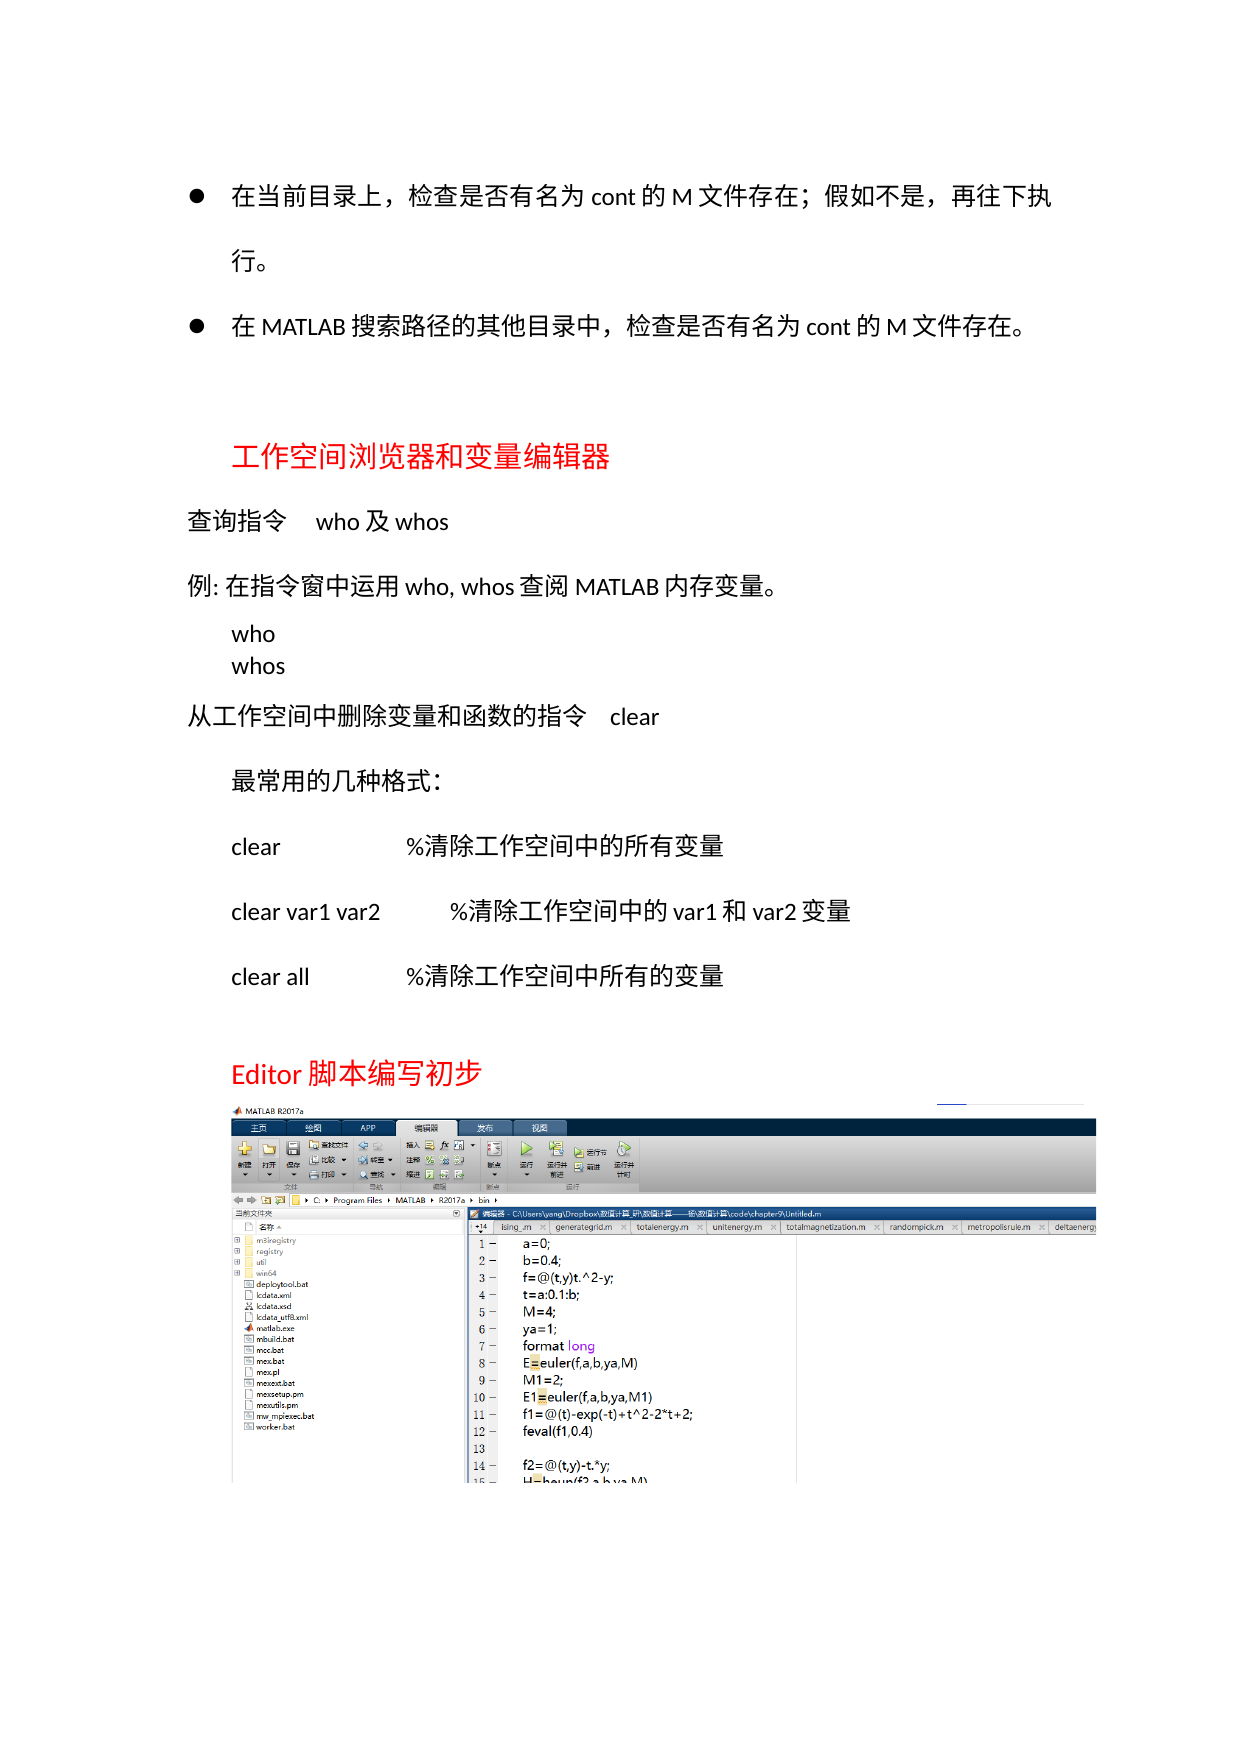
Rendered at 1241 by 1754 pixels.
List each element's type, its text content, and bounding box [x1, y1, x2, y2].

text whos [187, 649, 1053, 682]
list 在当前目录上，检查是否有名为cont的M文件存在；假如不是，再往下执行。 [187, 162, 1053, 292]
picture [231, 1104, 1097, 1483]
text who [187, 617, 1053, 649]
text 从工作空间中删除变量和函数的指令 clear [187, 682, 1053, 747]
text clear all %清除工作空间中所有的变量 [187, 942, 1053, 1007]
text clear %清除工作空间中的所有变量 [187, 812, 1053, 877]
list 在MATLAB搜索路径的其他目录中，检查是否有名为cont的M文件存在。 [187, 292, 1053, 357]
text 查询指令 who及whos [187, 487, 1053, 552]
text 最常用的几种格式： [187, 747, 1053, 812]
text 例: 在指令窗中运用who, whos查阅MATLAB内存变量。 [187, 552, 1053, 617]
text clear var1 var2 %清除工作空间中的var1和var2变量 [187, 877, 1053, 942]
text 工作空间浏览器和变量编辑器 [187, 422, 1053, 487]
text Editor 脚本编写初步 [187, 1039, 1053, 1104]
